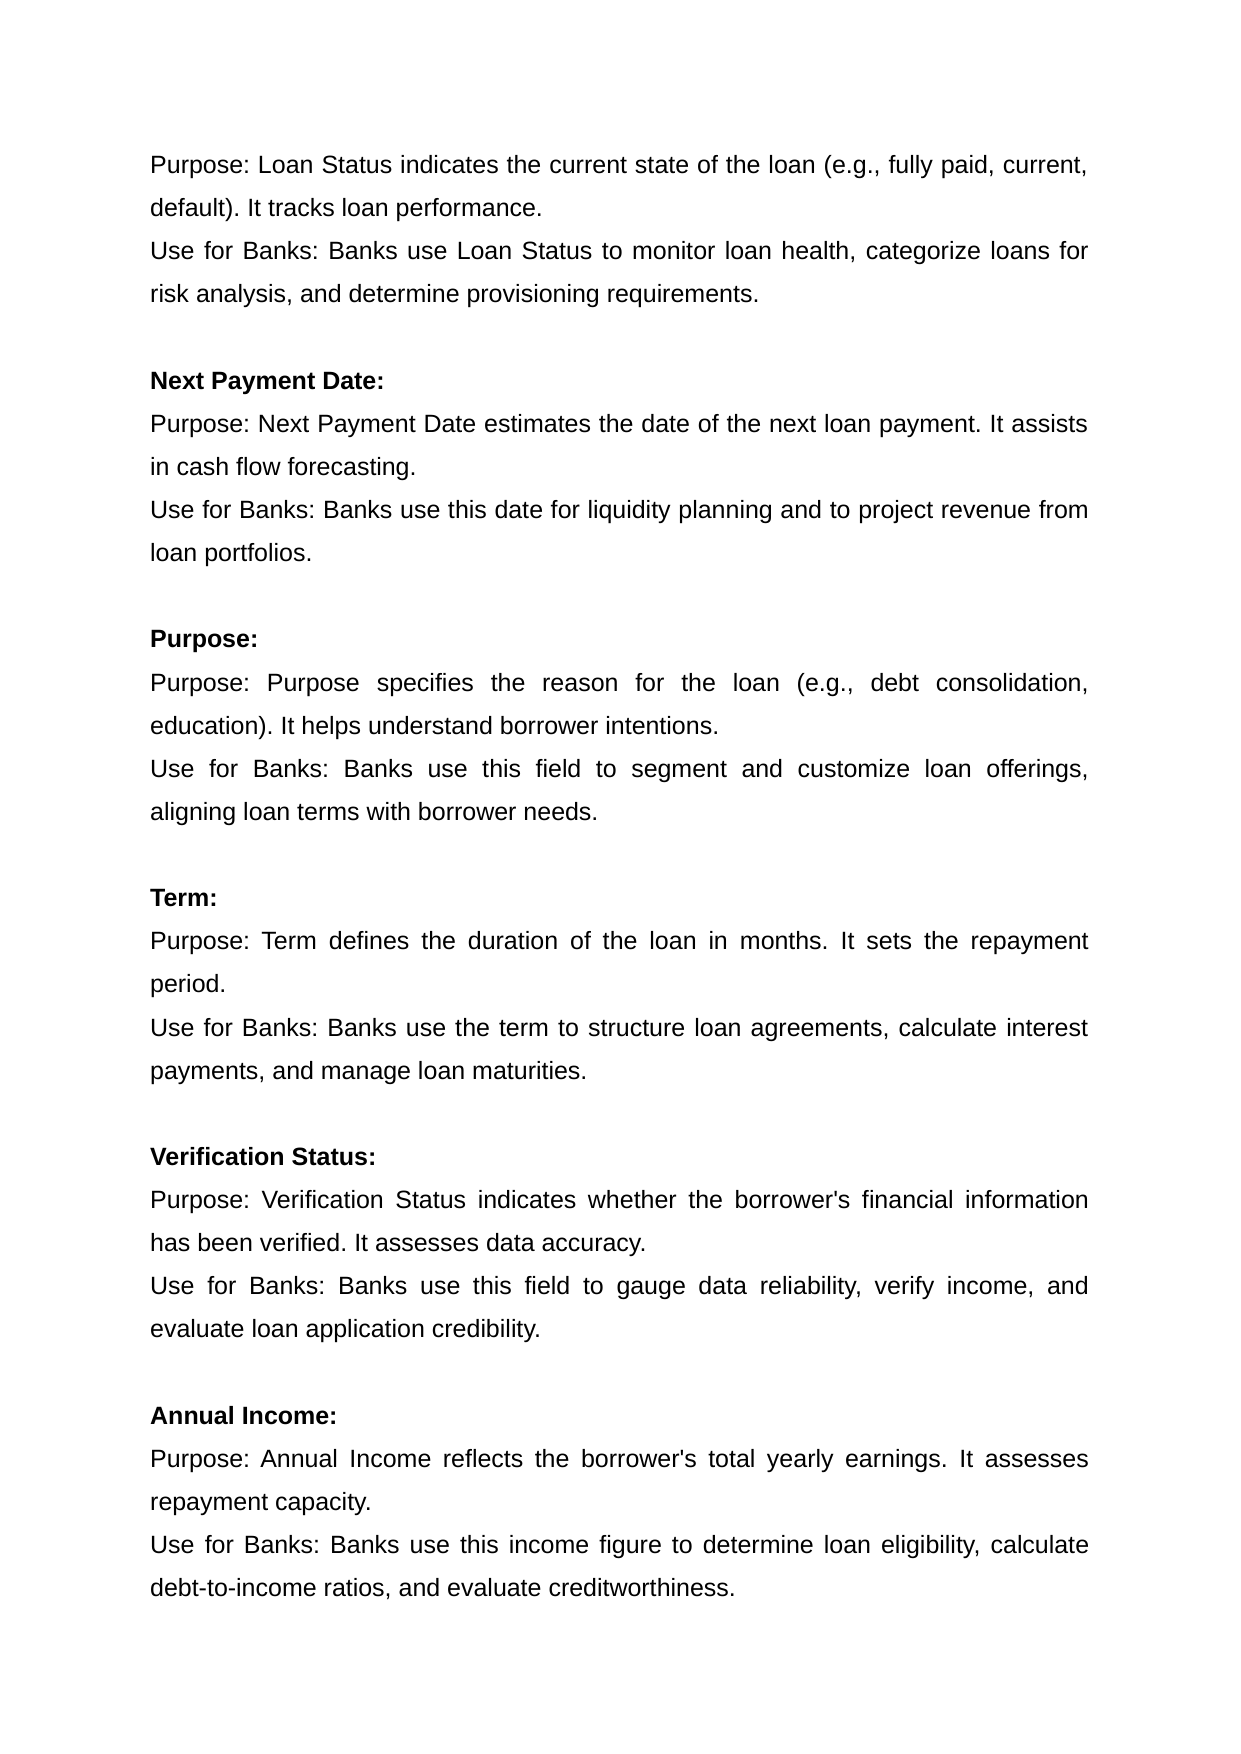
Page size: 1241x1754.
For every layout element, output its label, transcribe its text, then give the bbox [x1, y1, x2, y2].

text Term: [150, 883, 1090, 912]
text Use for Banks: Banks use this income figure to determine loan eligibility, calculate debt-to-income ratios, and evaluate creditworthiness. [150, 1530, 1090, 1602]
text Use for Banks: Banks use Loan Status to monitor loan health, categorize loans for risk analysis, and determine provisioning requirements. [150, 236, 1090, 308]
text Use for Banks: Banks use this date for liquidity planning and to project revenue from loan portfolios. [150, 495, 1090, 567]
text Purpose: Annual Income reflects the borrower's total yearly earnings. It assesses repayment capacity. [150, 1444, 1090, 1516]
text Use for Banks: Banks use this field to gauge data reliability, verify income, and evaluate loan application credibility. [150, 1271, 1090, 1343]
text Next Payment Date: [150, 366, 1090, 394]
text Purpose: Verification Status indicates whether the borrower's financial information has been verified. It assesses data accuracy. [150, 1185, 1090, 1257]
text Use for Banks: Banks use this field to segment and customize loan offerings, aligning loan terms with borrower needs. [150, 754, 1090, 826]
text Annual Income: [150, 1401, 1090, 1429]
text Purpose: [150, 624, 1090, 653]
text Purpose: Purpose specifies the reason for the loan (e.g., debt consolidation, education). It helps understand borrower intentions. [150, 667, 1090, 739]
text Purpose: Loan Status indicates the current state of the loan (e.g., fully paid, current, default). It tracks loan performance. [150, 150, 1090, 222]
text Verification Status: [150, 1142, 1090, 1171]
text Use for Banks: Banks use the term to structure loan agreements, calculate interest payments, and manage loan maturities. [150, 1012, 1090, 1084]
text Purpose: Term defines the duration of the loan in months. It sets the repayment period. [150, 926, 1090, 998]
text Purpose: Next Payment Date estimates the date of the next loan payment. It assists in cash flow forecasting. [150, 409, 1090, 481]
